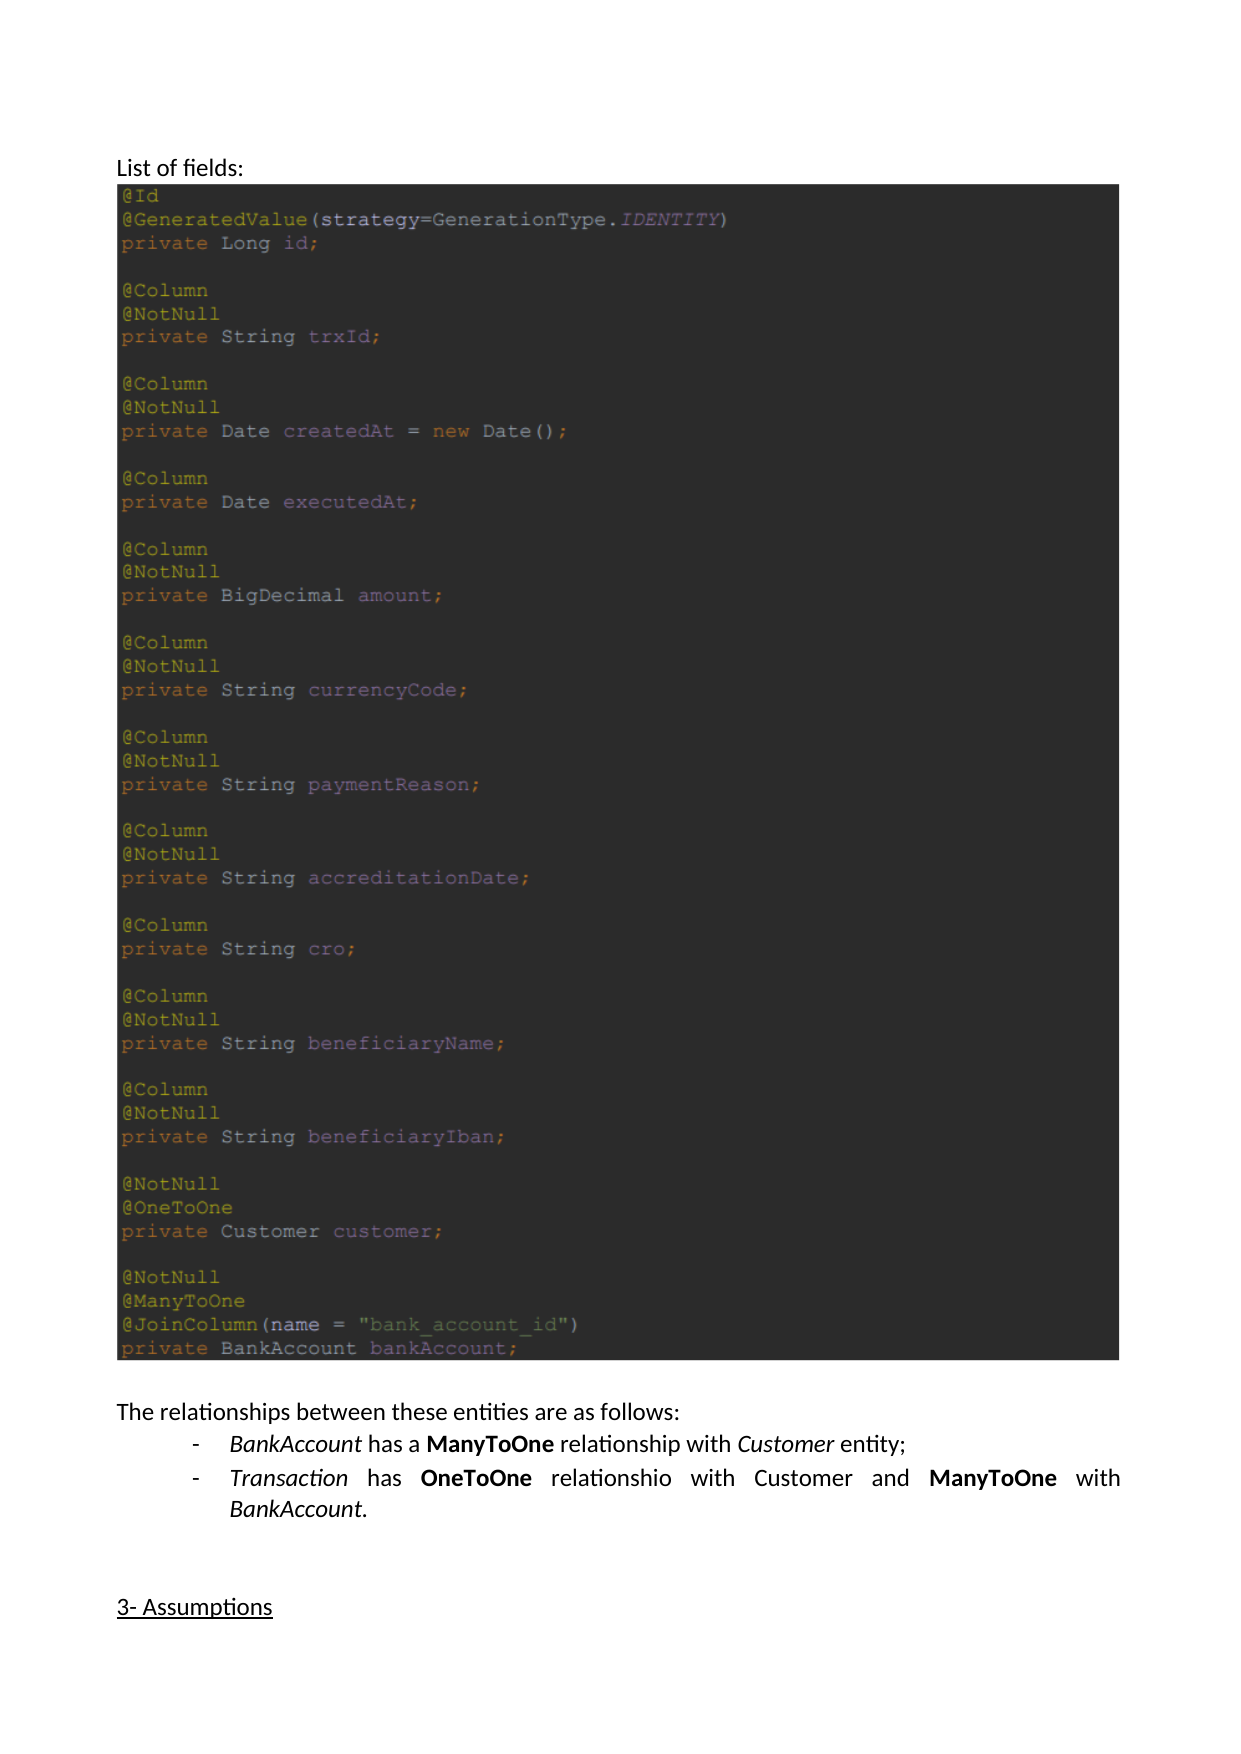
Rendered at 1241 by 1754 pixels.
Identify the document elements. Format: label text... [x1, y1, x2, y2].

list Transaction has OneToOne relationshio with Customer and ManyToOne with BankAccount. [192, 1462, 1121, 1524]
text 3- Assumptions [116, 1591, 1121, 1622]
picture [116, 183, 1120, 1364]
list BankAccount has a ManyToOne relationship with Customer entity; [192, 1428, 1121, 1459]
text The relationships between these entities are as follows: [116, 1396, 1121, 1427]
text List of fields: [116, 152, 1082, 183]
